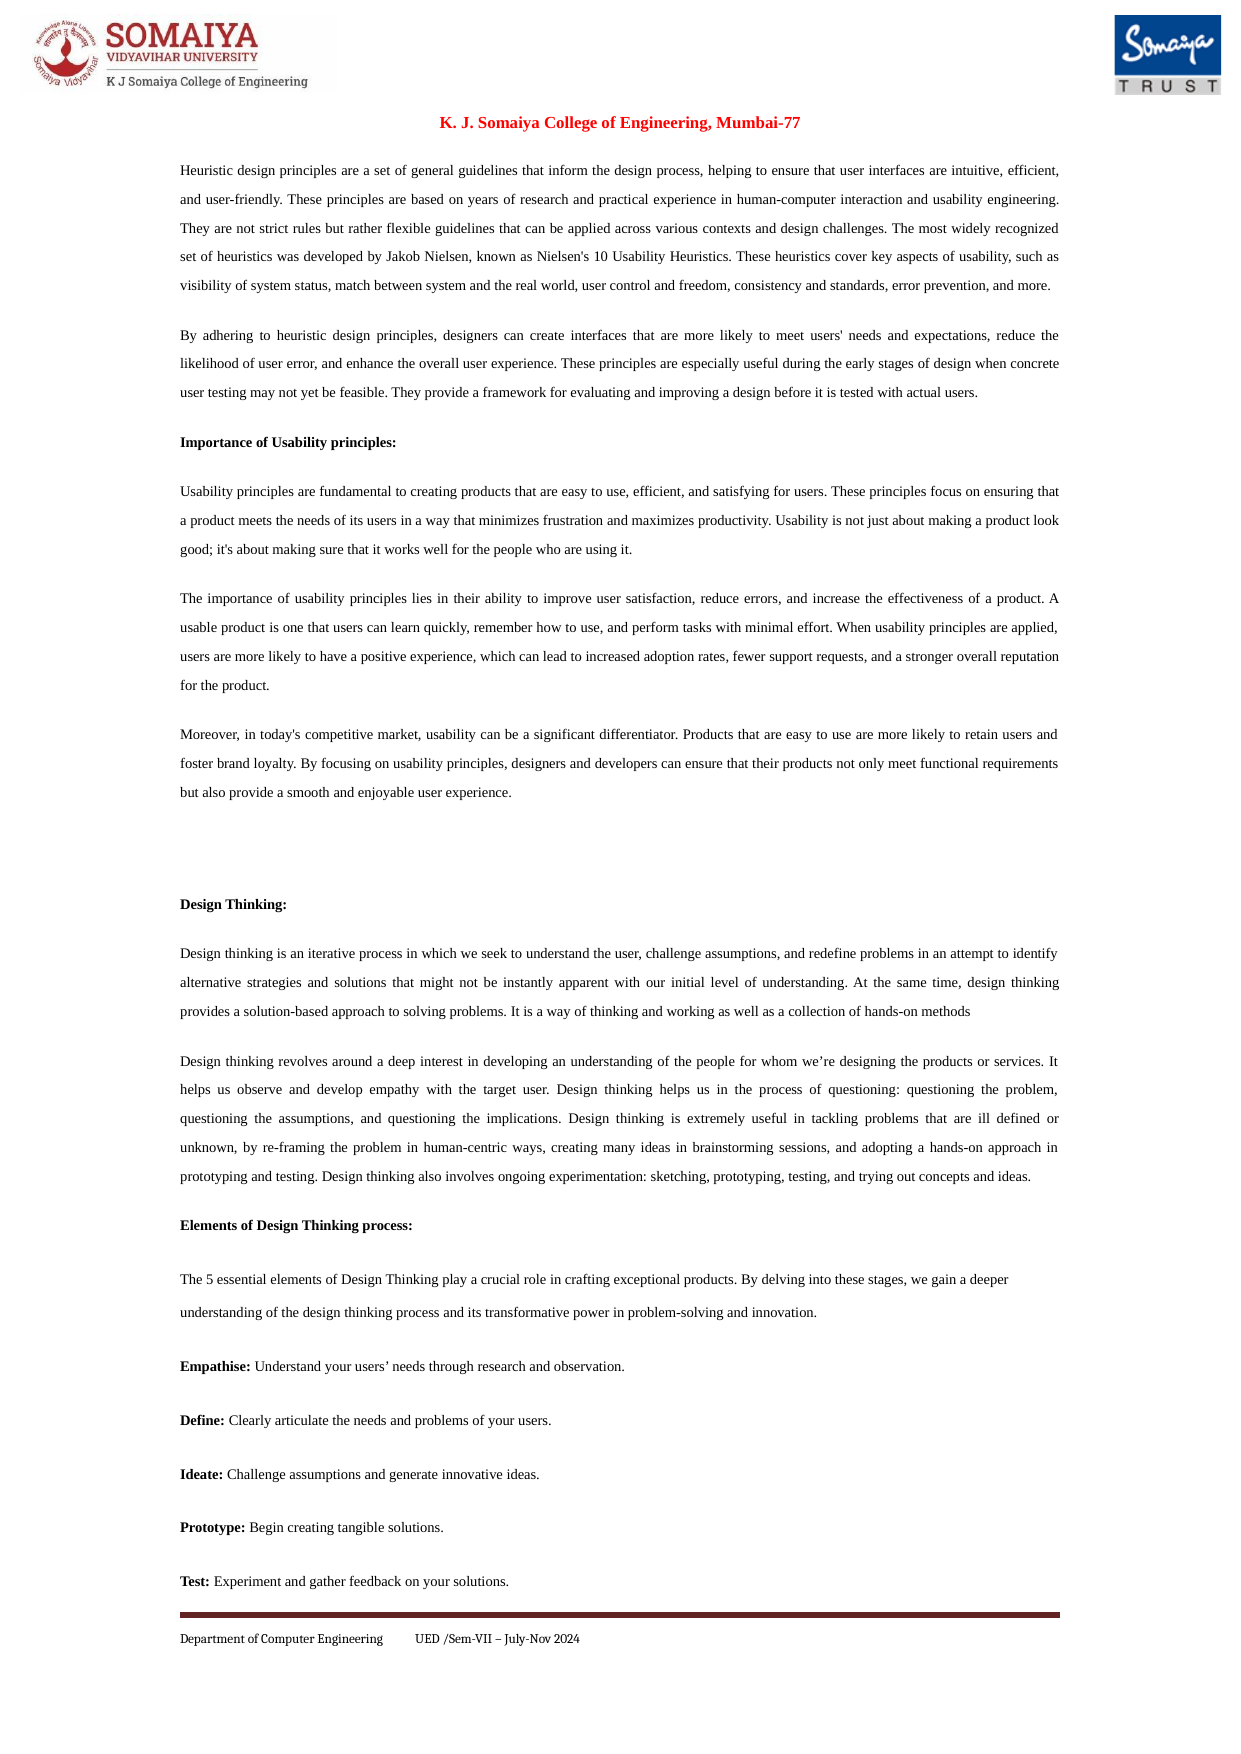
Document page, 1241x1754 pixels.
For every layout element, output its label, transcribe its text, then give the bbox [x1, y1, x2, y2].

text Define: Clearly articulate the needs and problems of your users. [180, 1399, 1060, 1428]
text Importance of Usability principles: [180, 422, 1060, 450]
text Ideate: Challenge assumptions and generate innovative ideas. [180, 1453, 1060, 1482]
text Elements of Design Thinking process: [180, 1205, 1060, 1234]
text Prototype: Begin creating tangible solutions. [180, 1507, 1060, 1536]
text Heuristic design principles are a set of general guidelines that inform the design process, helping to ensure that user interfaces are intuitive, efficient, and user-friendly. These principles are based on years of research and practical experience in human-computer interaction and usability engineering. They are not strict rules but rather flexible guidelines that can be applied across various contexts and design challenges. The most widely recognized set of heuristics was developed by Jakob Nielsen, known as Nielsen's 10 Usability Heuristics. These heuristics cover key aspects of usability, such as visibility of system status, match between system and the real world, user control and freedom, consistency and standards, error prevention, and more. [180, 150, 1060, 294]
text Usability principles are fundamental to creating products that are easy to use, efficient, and satisfying for users. These principles focus on ensuring that a product meets the needs of its users in a way that minimizes frustration and maximizes productivity. Usability is not just about making a product look good; it's about making sure that it works well for the people who are using it. [180, 471, 1060, 557]
text Design Thinking: [180, 884, 1060, 912]
text The importance of usability principles lies in their ability to improve user satisfaction, reduce errors, and increase the effectiveness of a product. A usable product is one that users can learn quickly, remember how to use, and perform tasks with minimal effort. When usability principles are applied, users are more likely to have a positive experience, which can lead to increased adoption rates, fewer support requests, and a stronger overall reputation for the product. [180, 578, 1060, 693]
picture [1114, 15, 1222, 95]
text Empathise: Understand your users’ needs through research and observation. [180, 1346, 1060, 1374]
text The 5 essential elements of Design Thinking play a crucial role in crafting exceptional products. By delving into these stages, we gain a deeper understanding of the design thinking process and its transformative power in problem-solving and innovation. [180, 1259, 1060, 1321]
text Design thinking revolves around a deep interest in developing an understanding of the people for whom we’re designing the products or services. It helps us observe and develop empathy with the target user. Design thinking helps us in the process of questioning: questioning the problem, questioning the assumptions, and questioning the implications. Design thinking is extremely useful in tackling problems that are ill defined or unknown, by re-framing the problem in human-centric ways, creating many ideas in brainstorming sessions, and adopting a hands-on approach in prototyping and testing. Design thinking also involves ongoing experimentation: sketching, prototyping, testing, and trying out concepts and ideas. [180, 1040, 1060, 1184]
text By adhering to heuristic design principles, designers can create interfaces that are more likely to meet users' needs and expectations, reduce the likelihood of user error, and enhance the overall user experience. These principles are especially useful during the early stages of design when concrete user testing may not yet be feasible. They provide a framework for evaluating and improving a design before it is tested with actual users. [180, 314, 1060, 401]
text Moreover, in today's competitive market, usability can be a significant differentiator. Products that are easy to use are more likely to retain users and foster brand loyalty. By focusing on usability principles, designers and developers can ensure that their products not only meet functional requirements but also provide a smooth and enjoyable user experience. [180, 714, 1060, 800]
picture [21, 14, 338, 94]
text Design thinking is an iterative process in which we seek to understand the user, challenge assumptions, and redefine problems in an attempt to identify alternative strategies and solutions that might not be instantly apparent with our initial level of understanding. At the same time, design thinking provides a solution-based approach to solving problems. It is a way of thinking and working as well as a collection of hands-on methods [180, 933, 1060, 1019]
text Test: Experiment and gather feedback on your solutions. [180, 1561, 1060, 1590]
